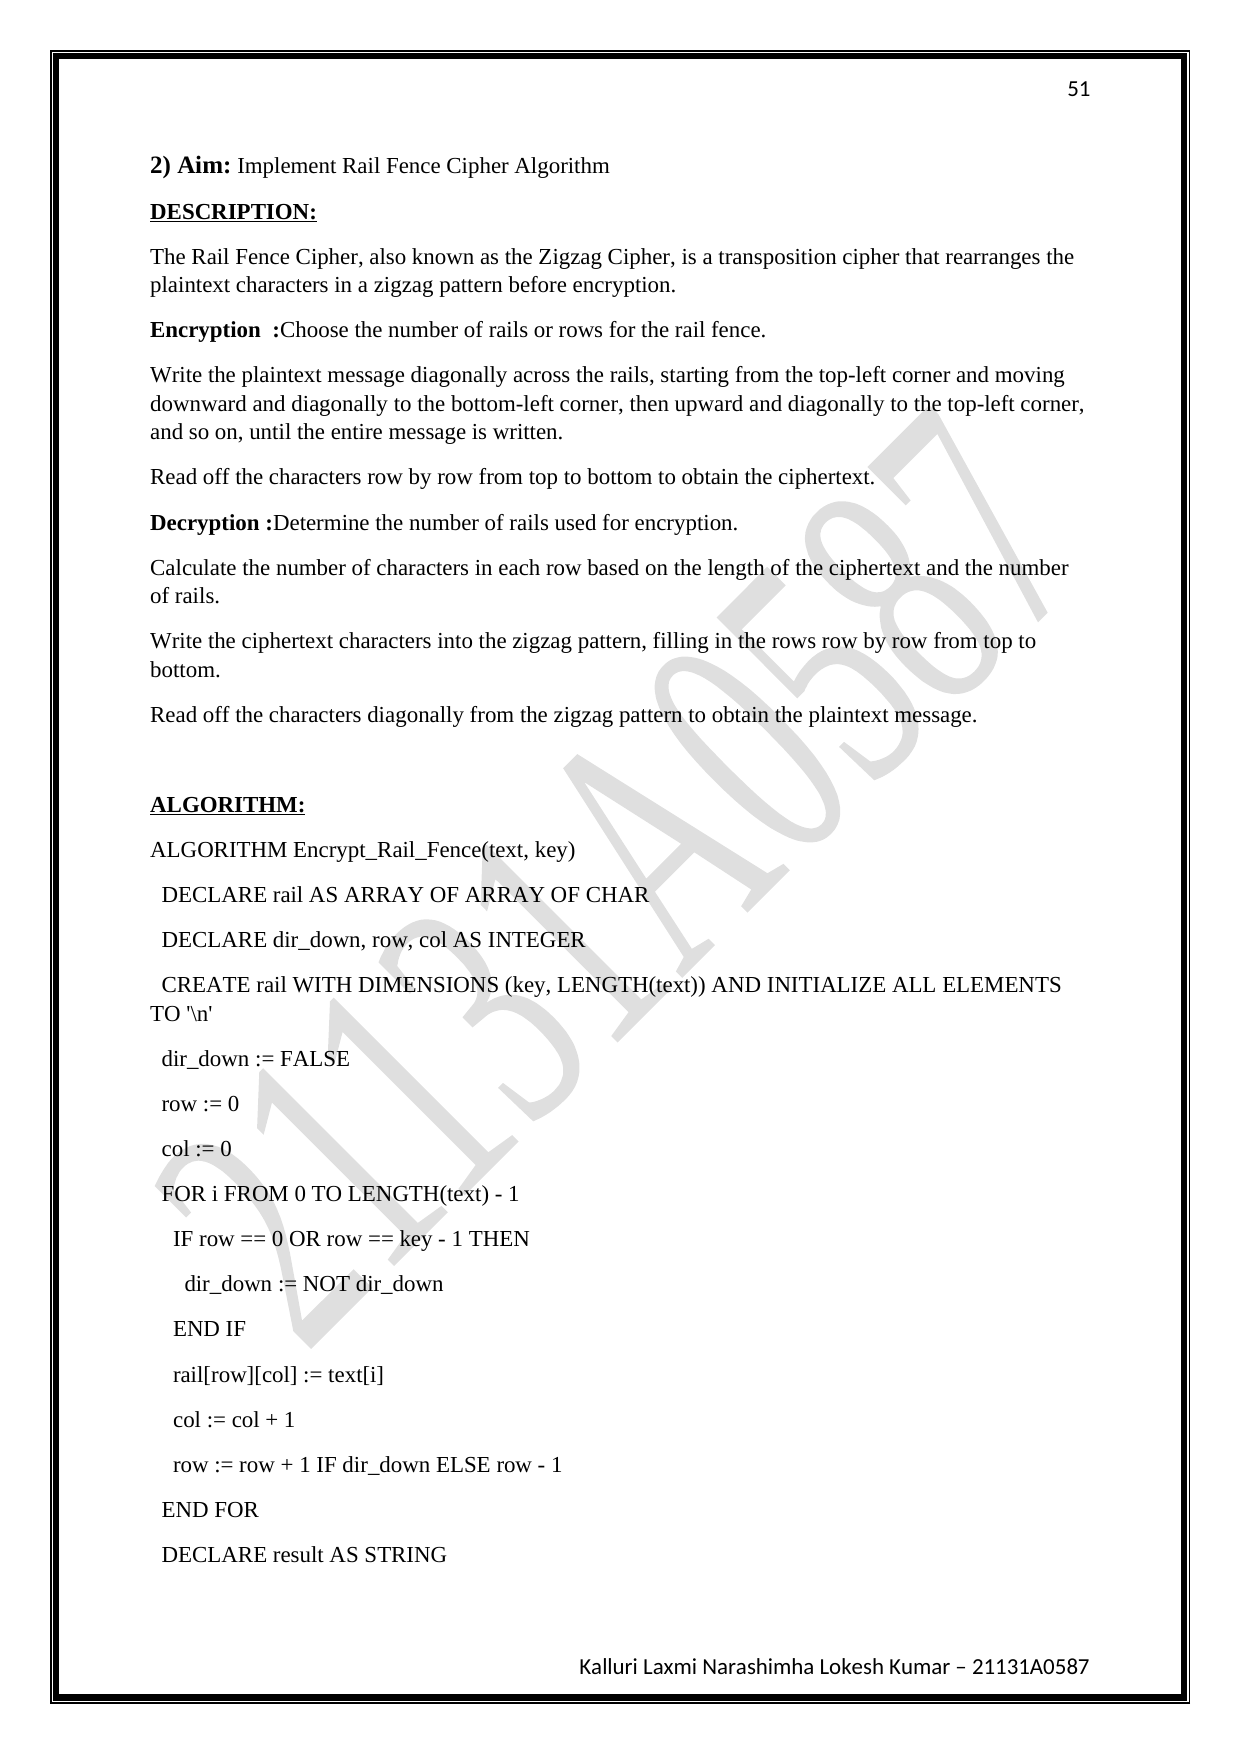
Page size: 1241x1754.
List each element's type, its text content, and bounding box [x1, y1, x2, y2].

text Encryption :Choose the number of rails or rows for the rail fence. [150, 316, 1090, 343]
text Read off the characters diagonally from the zigzag pattern to obtain the plaintext message. [150, 701, 1090, 727]
text row := row + 1 IF dir_down ELSE row - 1 [150, 1451, 1090, 1477]
text IF row == 0 OR row == key - 1 THEN [150, 1225, 1090, 1252]
text CREATE rail WITH DIMENSIONS (key, LENGTH(text)) AND INITIALIZE ALL ELEMENTS TO '\n' [150, 971, 1090, 1026]
text Decryption :Determine the number of rails used for encryption. [150, 508, 1090, 535]
text 2) Aim: Implement Rail Fence Cipher Algorithm [150, 150, 1090, 179]
text DECLARE dir_down, row, col AS INTEGER [150, 926, 1090, 953]
text END FOR [150, 1496, 1090, 1522]
text ALGORITHM Encrypt_Rail_Fence(text, key) [150, 836, 1090, 862]
text FOR i FROM 0 TO LENGTH(text) - 1 [150, 1180, 1090, 1207]
text col := 0 [150, 1135, 1090, 1161]
text dir_down := NOT dir_down [150, 1270, 1090, 1297]
text Write the plaintext message diagonally across the rails, starting from the top-left corner and moving downward and diagonally to the bottom-left corner, then upward and diagonally to the top-left corner, and so on, until the entire message is written. [150, 361, 1090, 445]
text rail[row][col] := text[i] [150, 1361, 1090, 1387]
text DECLARE result AS STRING [150, 1541, 1090, 1567]
text DECLARE rail AS ARRAY OF ARRAY OF CHAR [150, 881, 1090, 907]
text row := 0 [150, 1090, 1090, 1116]
text Write the ciphertext characters into the zigzag pattern, filling in the rows row by row from top to bottom. [150, 627, 1090, 682]
text col := col + 1 [150, 1406, 1090, 1432]
text dir_down := FALSE [150, 1045, 1090, 1071]
text Read off the characters row by row from top to bottom to obtain the ciphertext. [150, 463, 1090, 490]
text ALGORITHM: [150, 791, 1090, 817]
text END IF [150, 1316, 1090, 1342]
text The Rail Fence Cipher, also known as the Zigzag Cipher, is a transposition cipher that rearranges the plaintext characters in a zigzag pattern before encryption. [150, 243, 1090, 298]
text DESCRIPTION: [150, 198, 1090, 224]
text Calculate the number of characters in each row based on the length of the ciphertext and the number of rails. [150, 554, 1090, 608]
